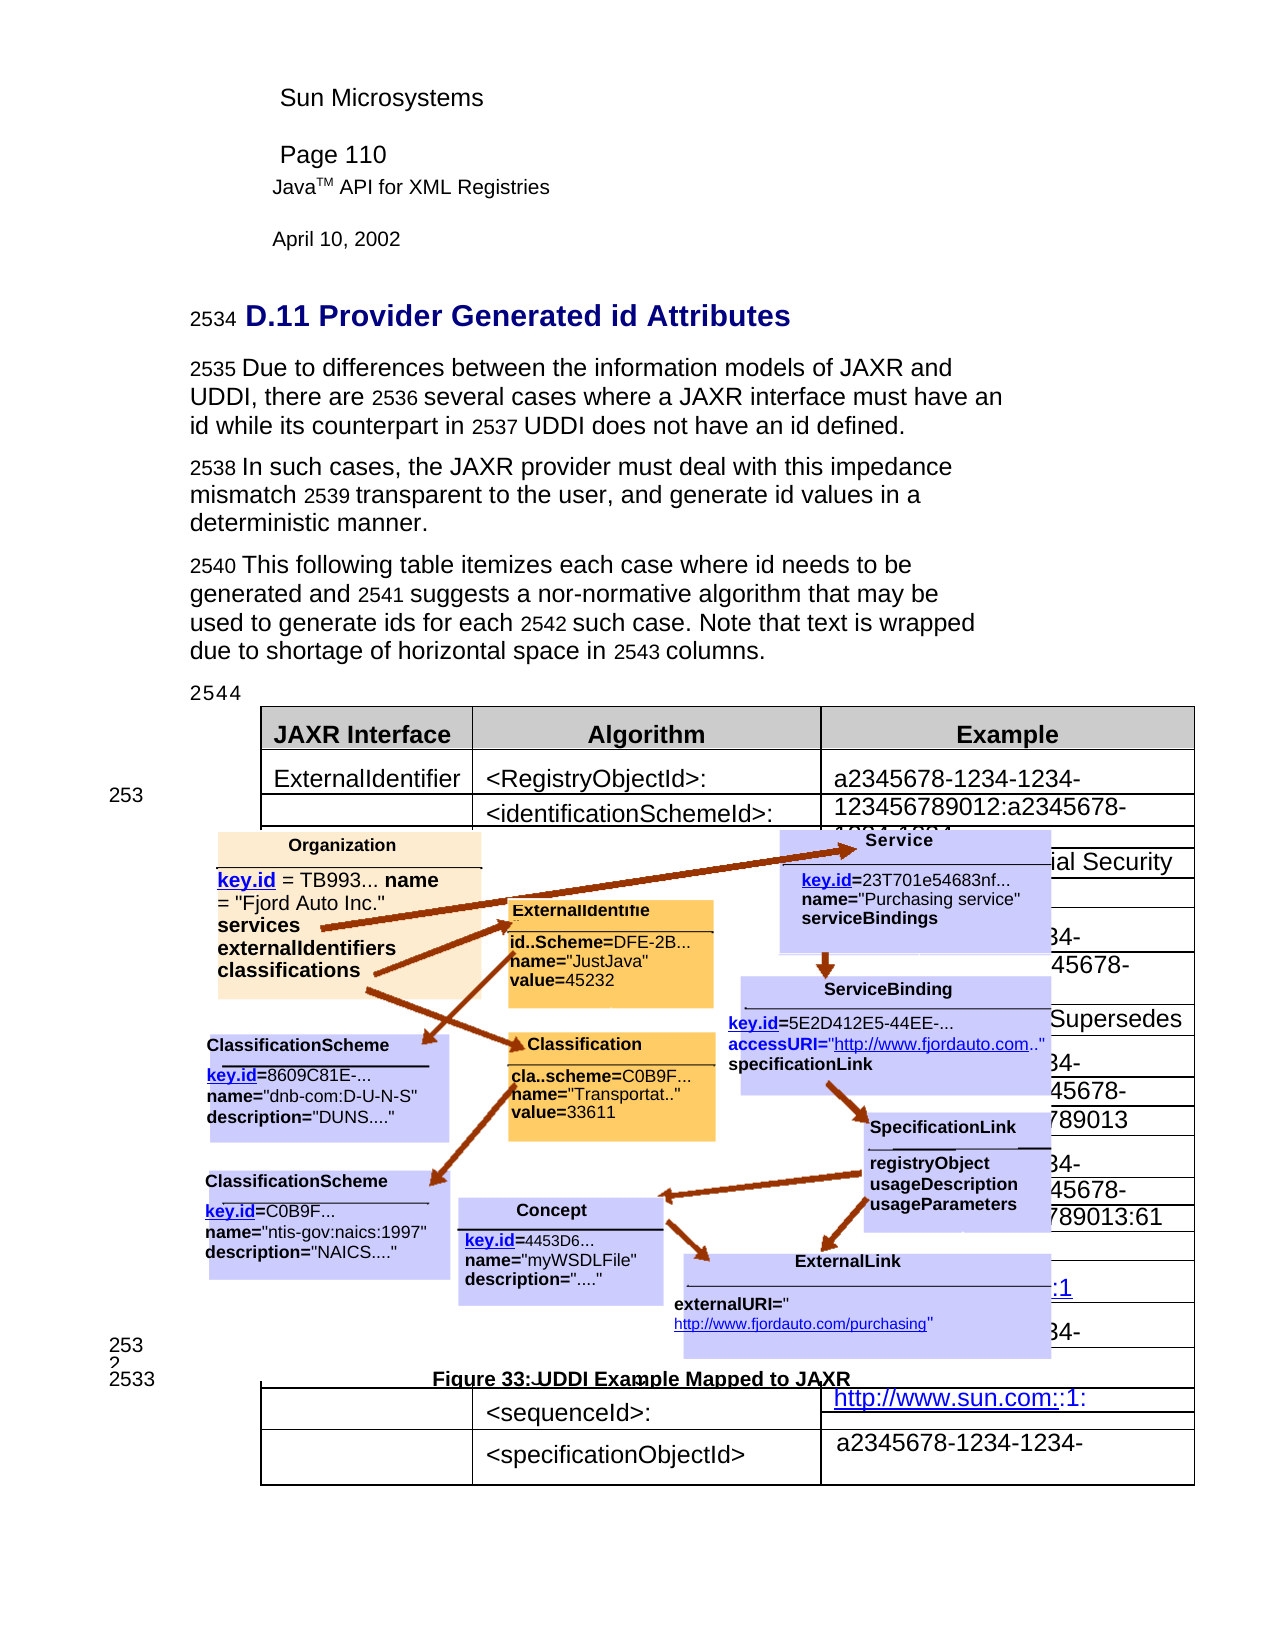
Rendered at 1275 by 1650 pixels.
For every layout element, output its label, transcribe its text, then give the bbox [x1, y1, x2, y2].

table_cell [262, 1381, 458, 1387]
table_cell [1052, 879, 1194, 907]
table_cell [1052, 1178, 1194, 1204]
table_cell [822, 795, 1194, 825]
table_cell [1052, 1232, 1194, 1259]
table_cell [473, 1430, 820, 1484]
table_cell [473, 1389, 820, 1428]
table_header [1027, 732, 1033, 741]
text 2534 D.11 Provider Generated id Attributes [189, 299, 1052, 333]
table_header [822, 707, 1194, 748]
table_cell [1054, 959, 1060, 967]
text JavaTM API for XML Registries April 10, 2002 [272, 174, 1052, 251]
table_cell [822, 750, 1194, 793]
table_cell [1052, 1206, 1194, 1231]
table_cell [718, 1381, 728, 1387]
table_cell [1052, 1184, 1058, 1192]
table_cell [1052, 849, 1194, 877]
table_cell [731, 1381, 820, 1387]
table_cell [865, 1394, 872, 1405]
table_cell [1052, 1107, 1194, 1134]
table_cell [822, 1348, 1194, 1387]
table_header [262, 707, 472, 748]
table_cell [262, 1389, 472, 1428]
picture [122, 1344, 129, 1351]
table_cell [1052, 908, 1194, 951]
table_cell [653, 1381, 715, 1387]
text 2544 [189, 682, 1052, 705]
picture [556, 1374, 563, 1381]
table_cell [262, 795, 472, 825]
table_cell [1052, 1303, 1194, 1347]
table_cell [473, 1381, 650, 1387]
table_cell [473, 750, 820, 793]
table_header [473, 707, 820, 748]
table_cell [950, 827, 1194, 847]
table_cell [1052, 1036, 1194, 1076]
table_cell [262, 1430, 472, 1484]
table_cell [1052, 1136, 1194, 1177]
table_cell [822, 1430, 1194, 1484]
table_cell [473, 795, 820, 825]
text 2535 Due to differences between the information models of JAXR and UDDI, there are 2536 several cases where a JAXR interface must have an id while its counterpart in 2537 UDDI does not have an id defined. [189, 354, 1022, 441]
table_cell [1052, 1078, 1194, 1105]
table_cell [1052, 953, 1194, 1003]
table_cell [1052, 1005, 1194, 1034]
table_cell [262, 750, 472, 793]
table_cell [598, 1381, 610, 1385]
picture [122, 830, 1052, 1381]
picture [571, 1374, 578, 1381]
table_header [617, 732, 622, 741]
text Sun Microsystems Page 110 [279, 83, 1052, 169]
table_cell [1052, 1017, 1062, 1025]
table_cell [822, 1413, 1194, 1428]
text 2538 In such cases, the JAXR provider must deal with this impedance mismatch 2539 transparent to the user, and generate id values in a deterministic manner. [189, 453, 954, 537]
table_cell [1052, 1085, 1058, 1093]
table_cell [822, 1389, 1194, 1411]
text 2540 This following table itemizes each case where id needs to be generated and 2541 suggests a nor-normative algorithm that may be used to generate ids for each 2542 such case. Note that text is wrapped due to shortage of horizontal space in 2543 columns. [189, 551, 984, 666]
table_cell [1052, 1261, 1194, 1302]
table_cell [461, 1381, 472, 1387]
